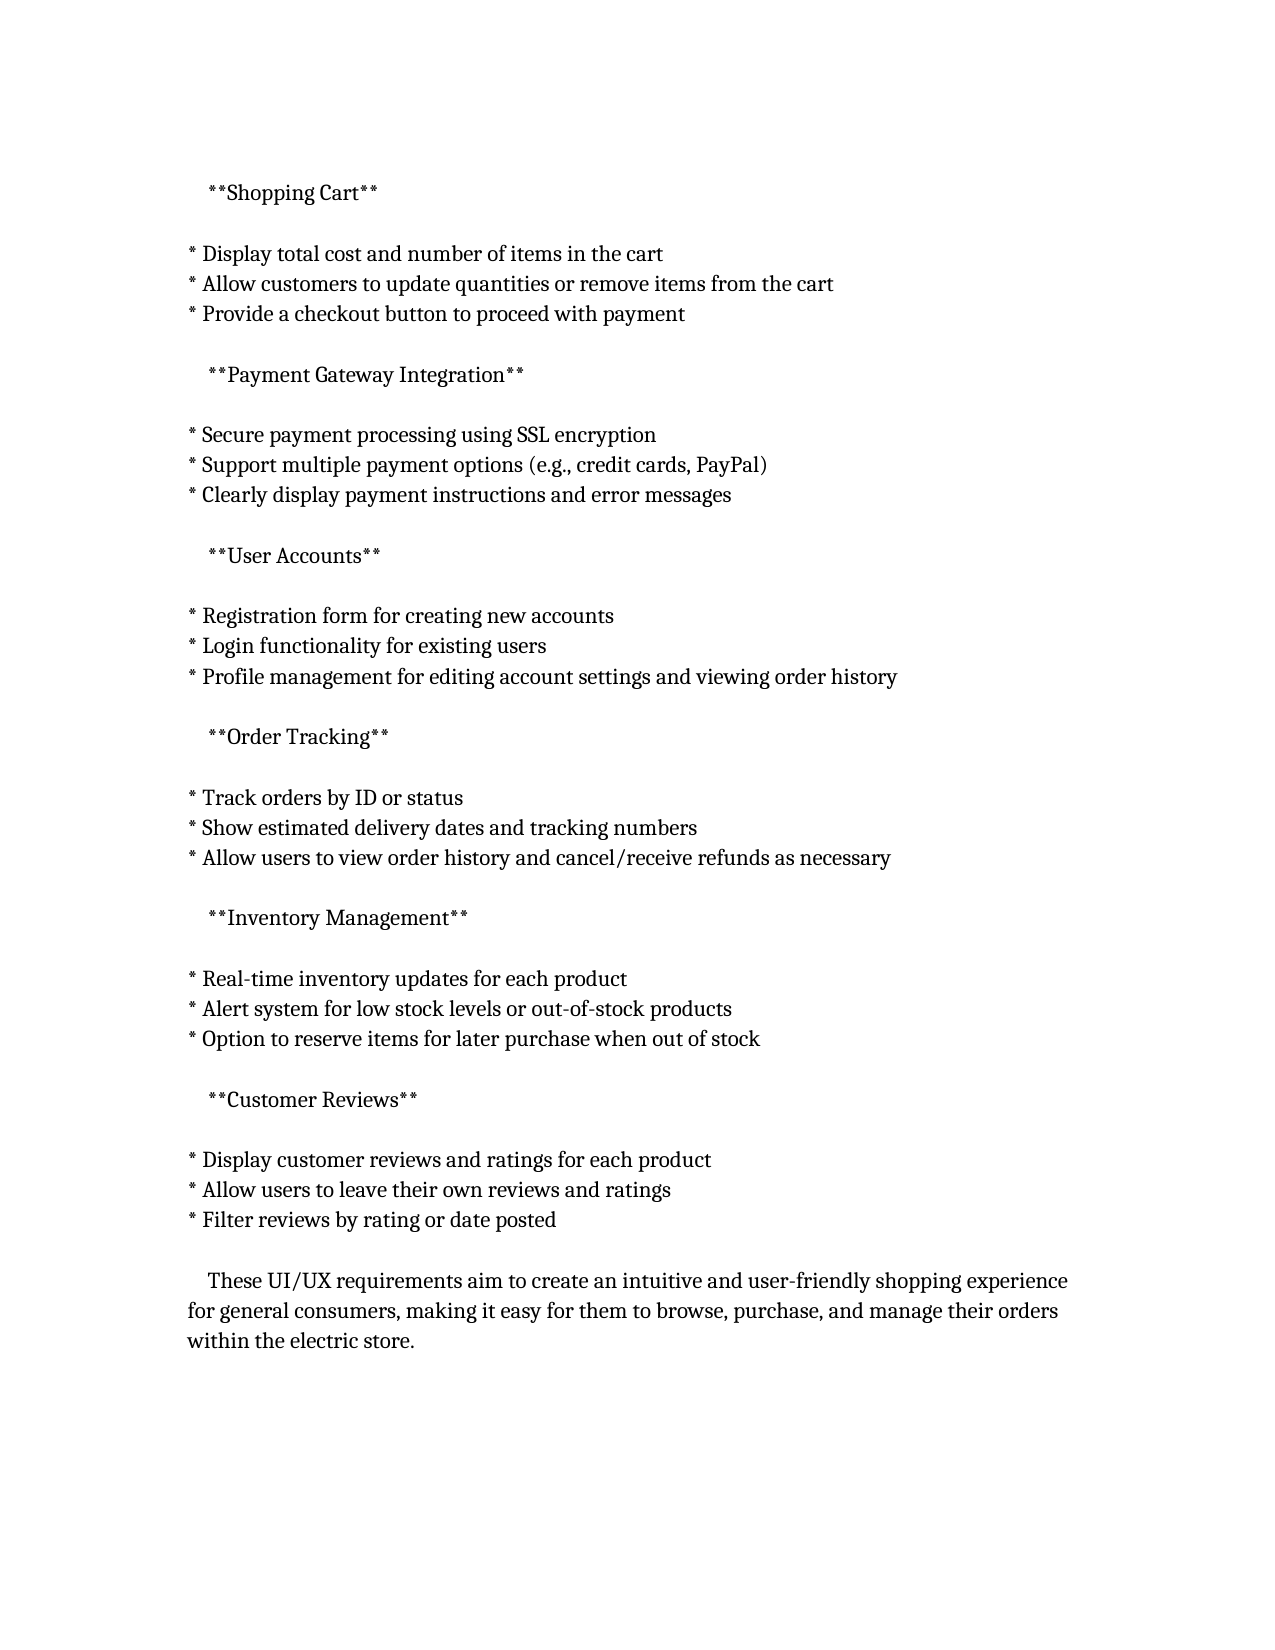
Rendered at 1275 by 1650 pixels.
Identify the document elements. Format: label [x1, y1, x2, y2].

text [187, 150, 1087, 1354]
